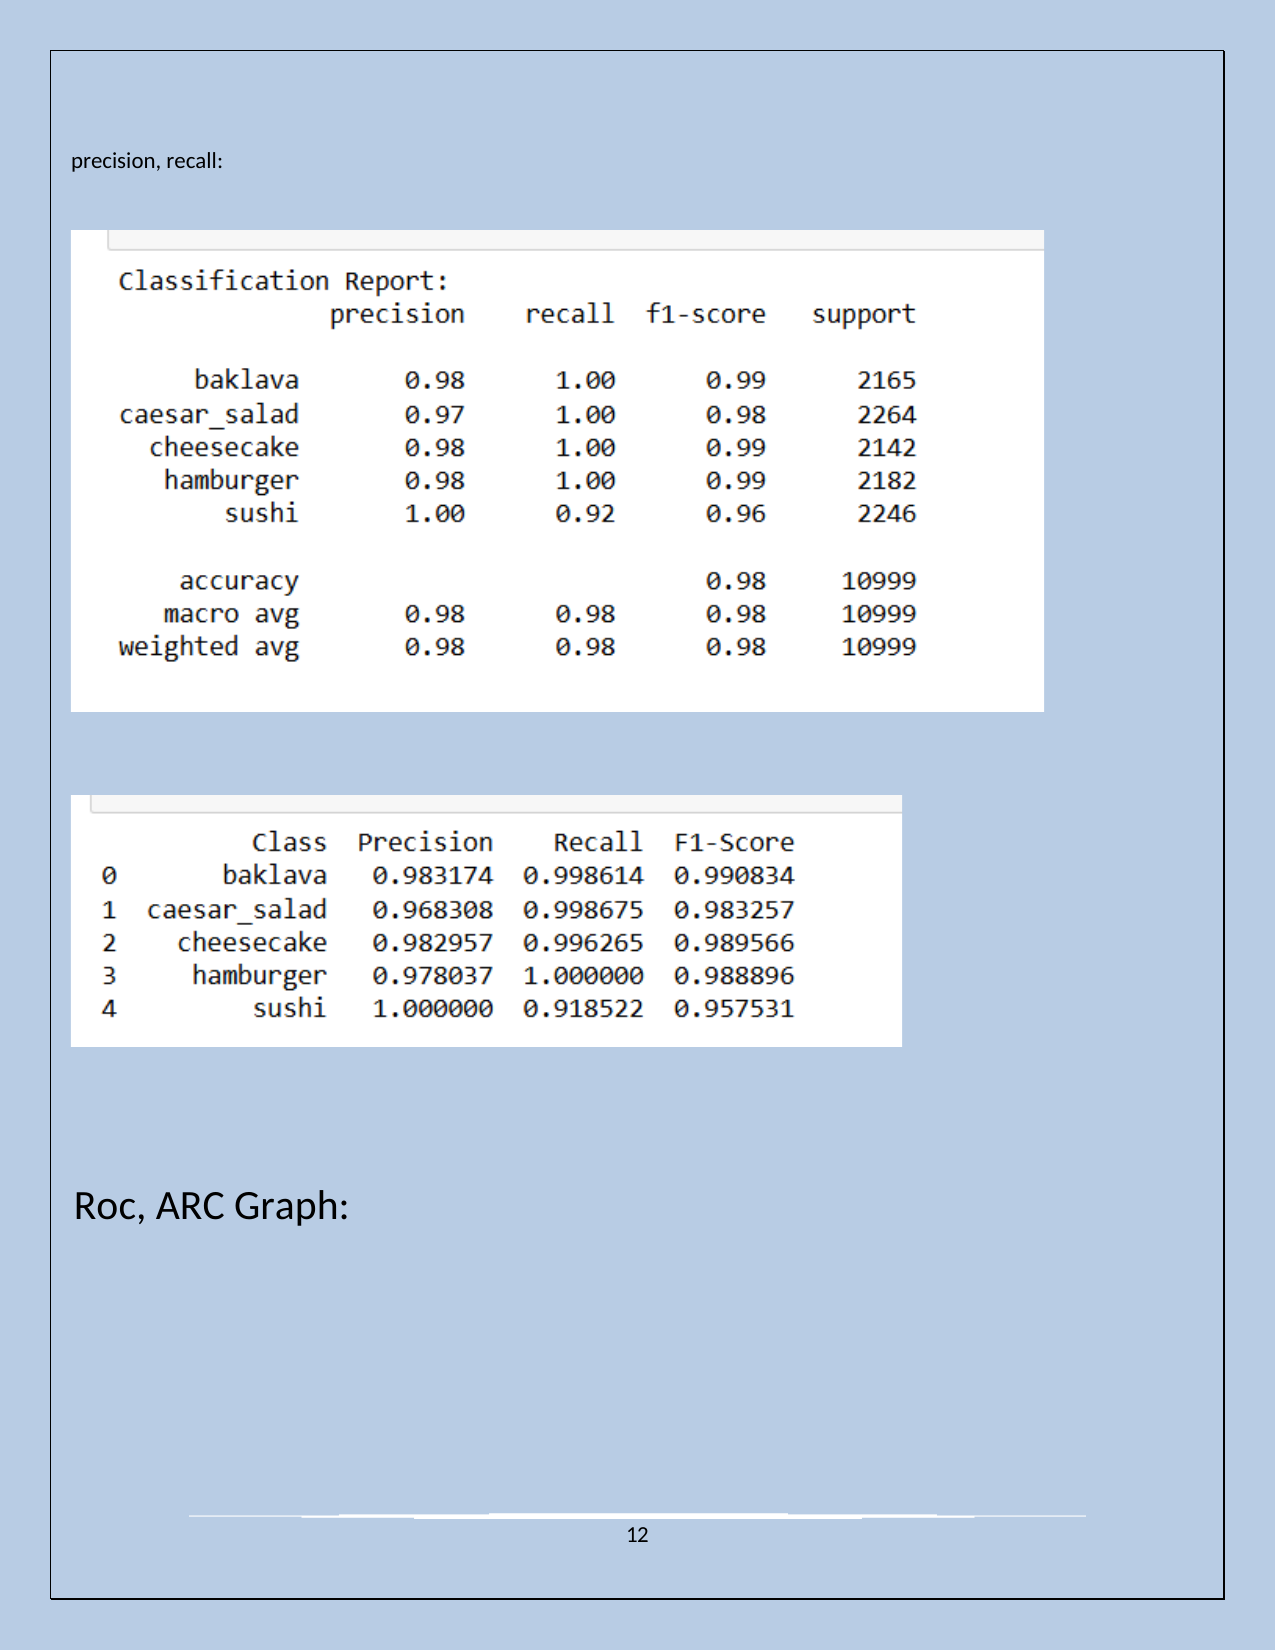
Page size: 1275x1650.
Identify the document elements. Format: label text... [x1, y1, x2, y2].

picture [70, 230, 1045, 712]
picture [70, 795, 903, 1047]
text Roc, ARC Graph: [71, 1179, 1155, 1230]
picture [189, 1511, 1086, 1519]
text precision, recall: [71, 146, 1155, 174]
